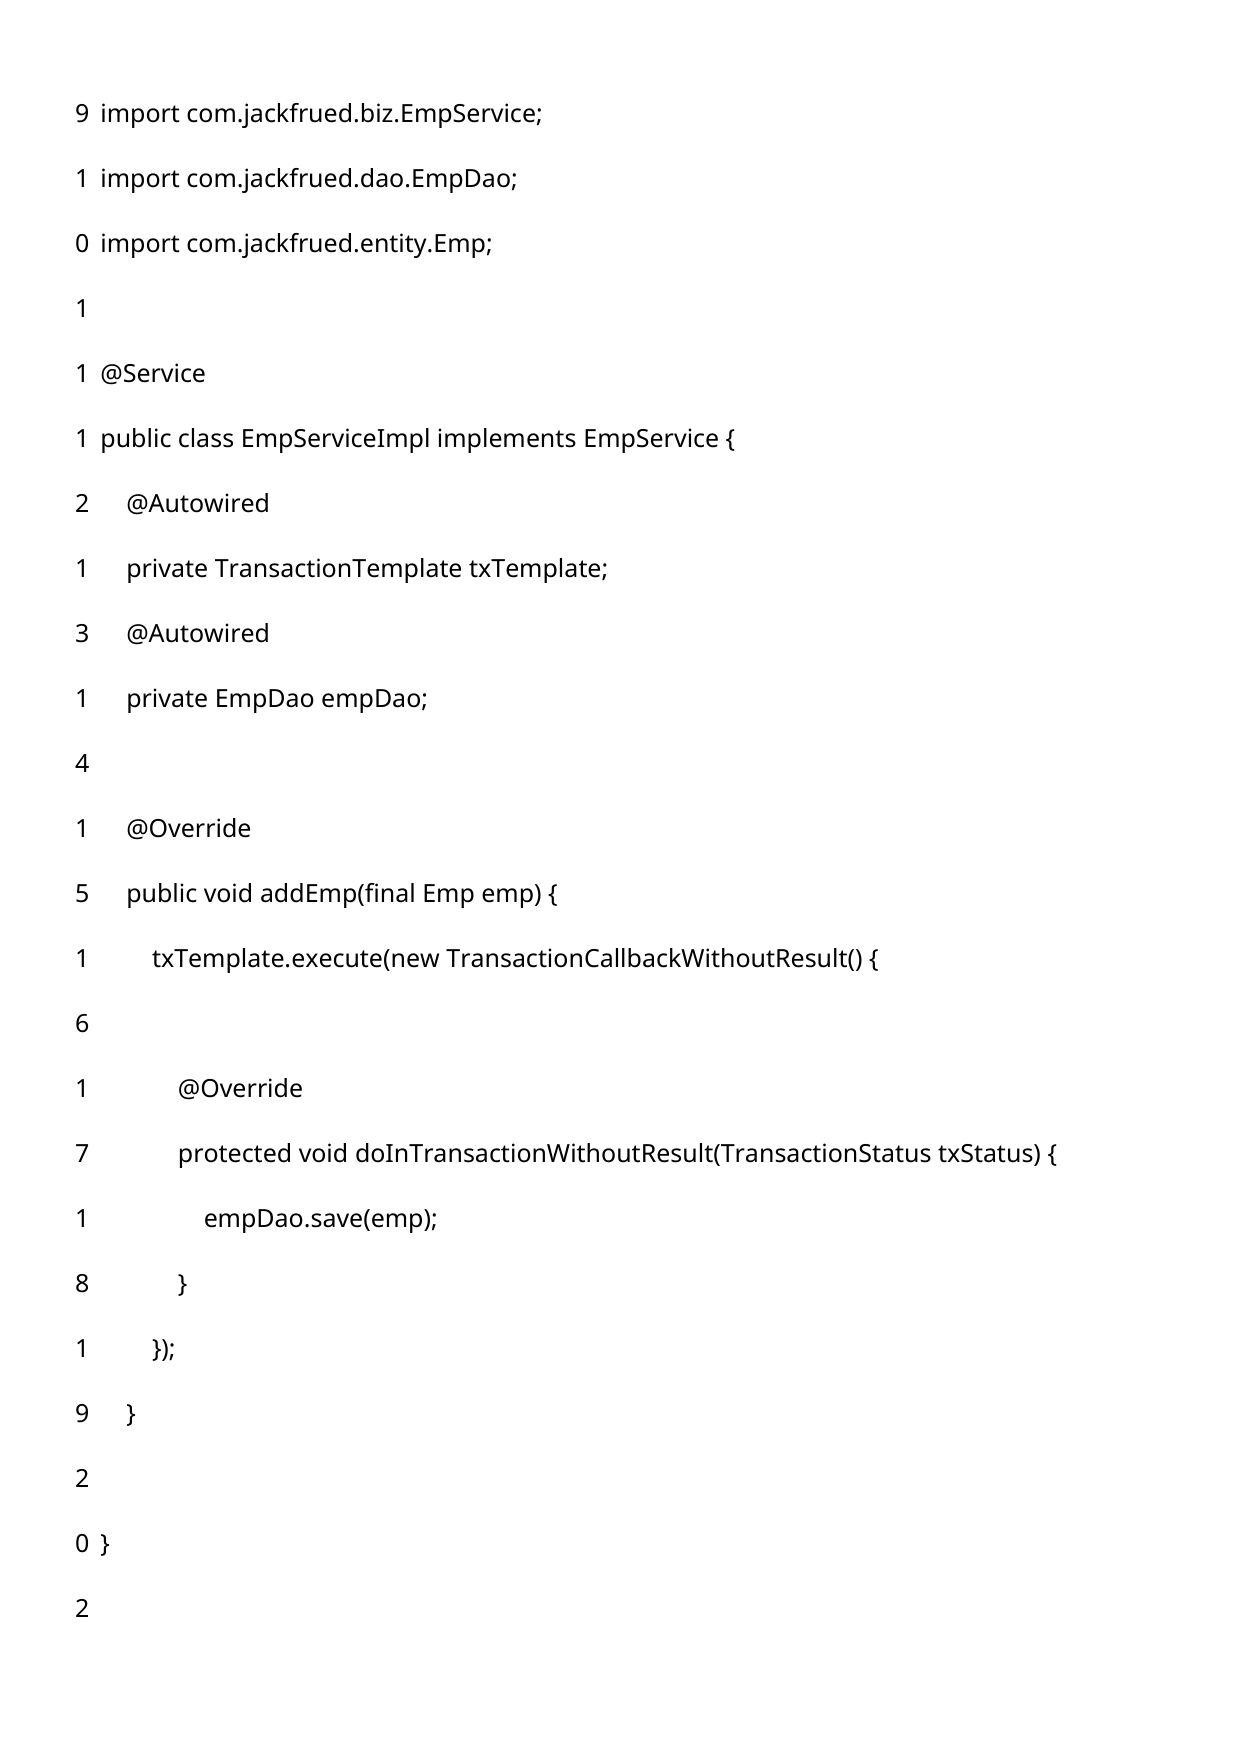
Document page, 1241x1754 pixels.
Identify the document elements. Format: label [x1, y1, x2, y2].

table_header [75, 81, 100, 1641]
table_header [100, 81, 1165, 1641]
